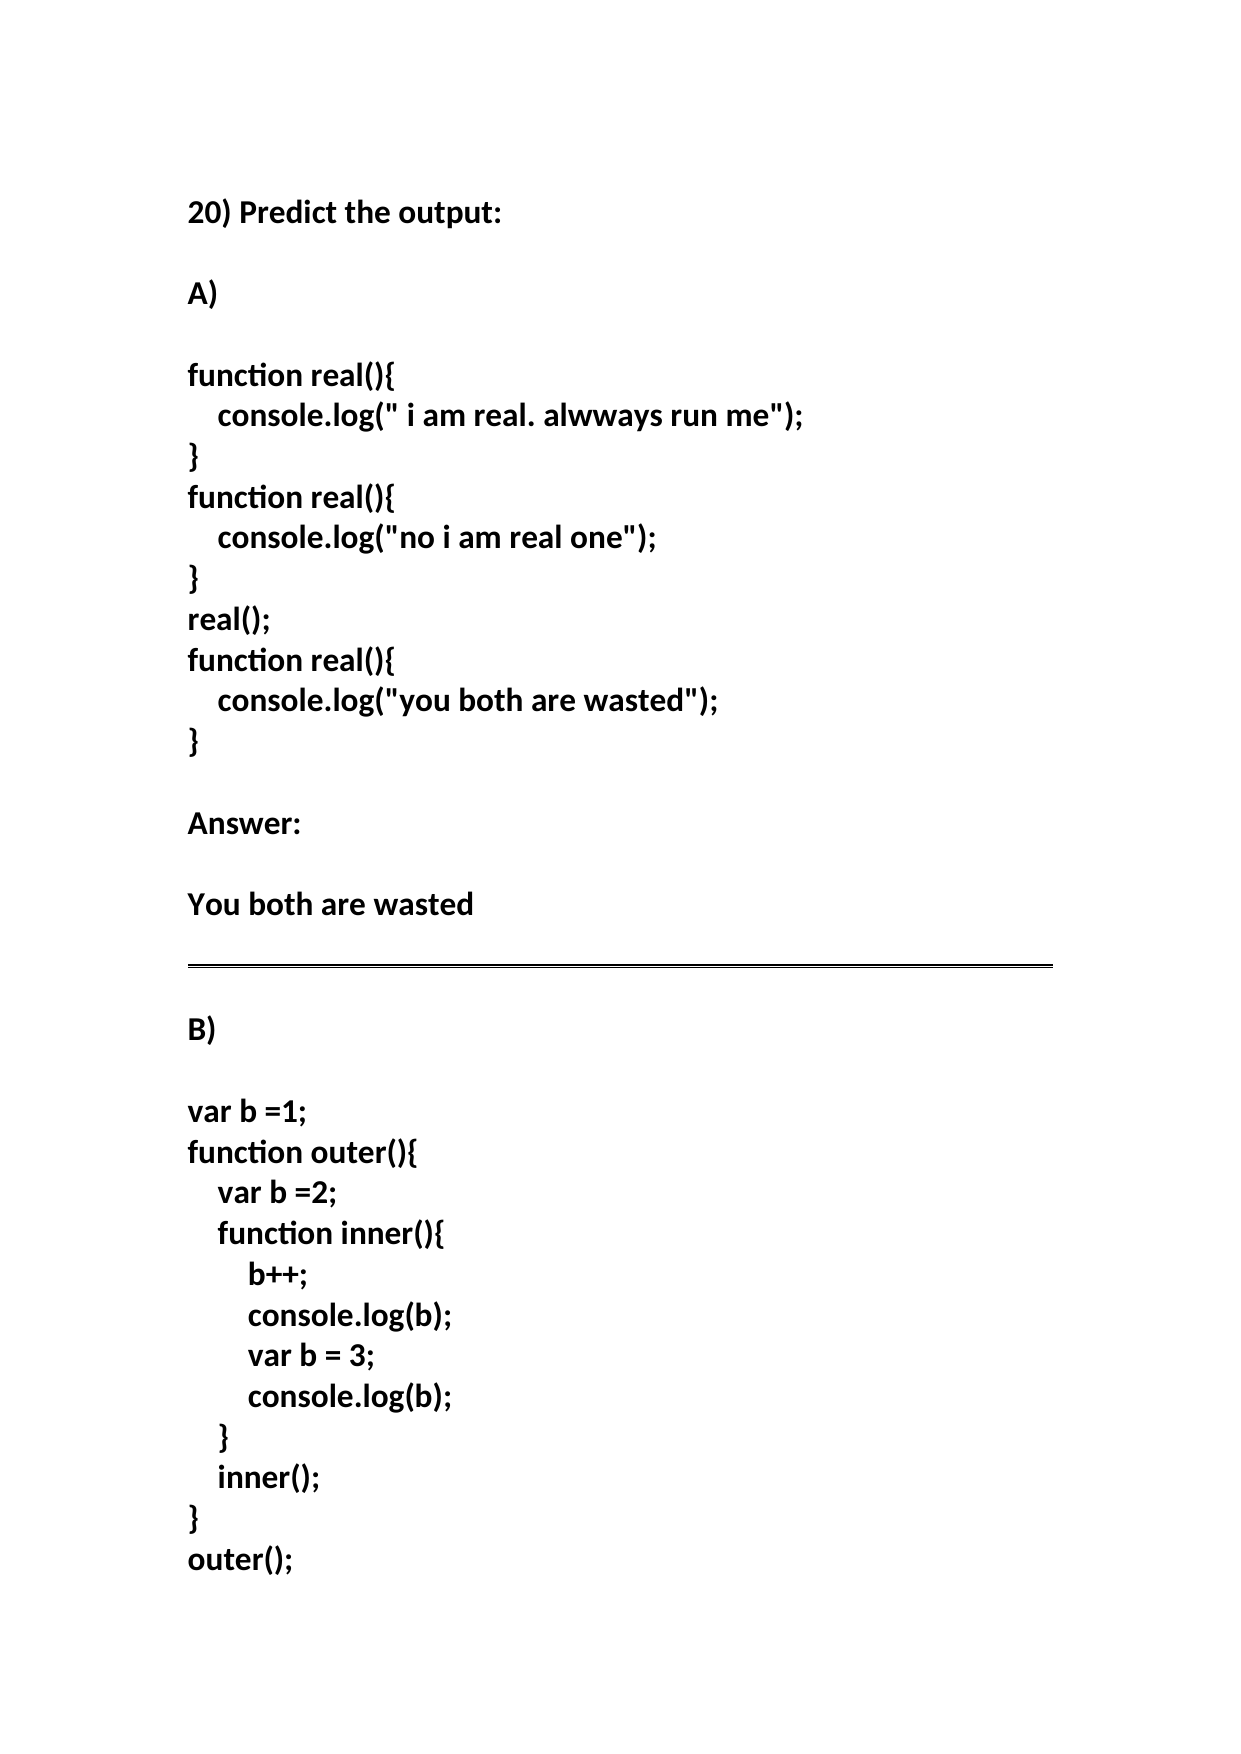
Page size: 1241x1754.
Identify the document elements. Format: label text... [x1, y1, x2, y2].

list Predict the output: [187, 191, 1053, 231]
list A) [187, 272, 1053, 313]
list function real(){ [187, 476, 1053, 517]
list var b =1; [187, 1090, 1053, 1131]
list } [187, 435, 1053, 476]
list } [187, 1416, 1053, 1456]
list } [187, 1497, 1053, 1538]
list function inner(){ [187, 1212, 1053, 1253]
list var b = 3; [187, 1334, 1053, 1375]
list Answer: [187, 802, 1053, 842]
list console.log(b); [187, 1375, 1053, 1416]
list function outer(){ [187, 1131, 1053, 1171]
list console.log("no i am real one"); [187, 517, 1053, 557]
list real(); [187, 598, 1053, 639]
list You both are wasted [187, 883, 1053, 924]
list function real(){ [187, 639, 1053, 679]
list console.log(b); [187, 1293, 1053, 1334]
list inner(); [187, 1456, 1053, 1497]
list console.log(" i am real. alwways run me"); [187, 394, 1053, 435]
list outer(); [187, 1538, 1053, 1579]
list b++; [187, 1253, 1053, 1293]
list B) [187, 1008, 1053, 1049]
list console.log("you both are wasted"); [187, 679, 1053, 720]
list } [187, 557, 1053, 598]
list function real(){ [187, 354, 1053, 394]
list } [187, 720, 1053, 761]
list var b =2; [187, 1171, 1053, 1212]
